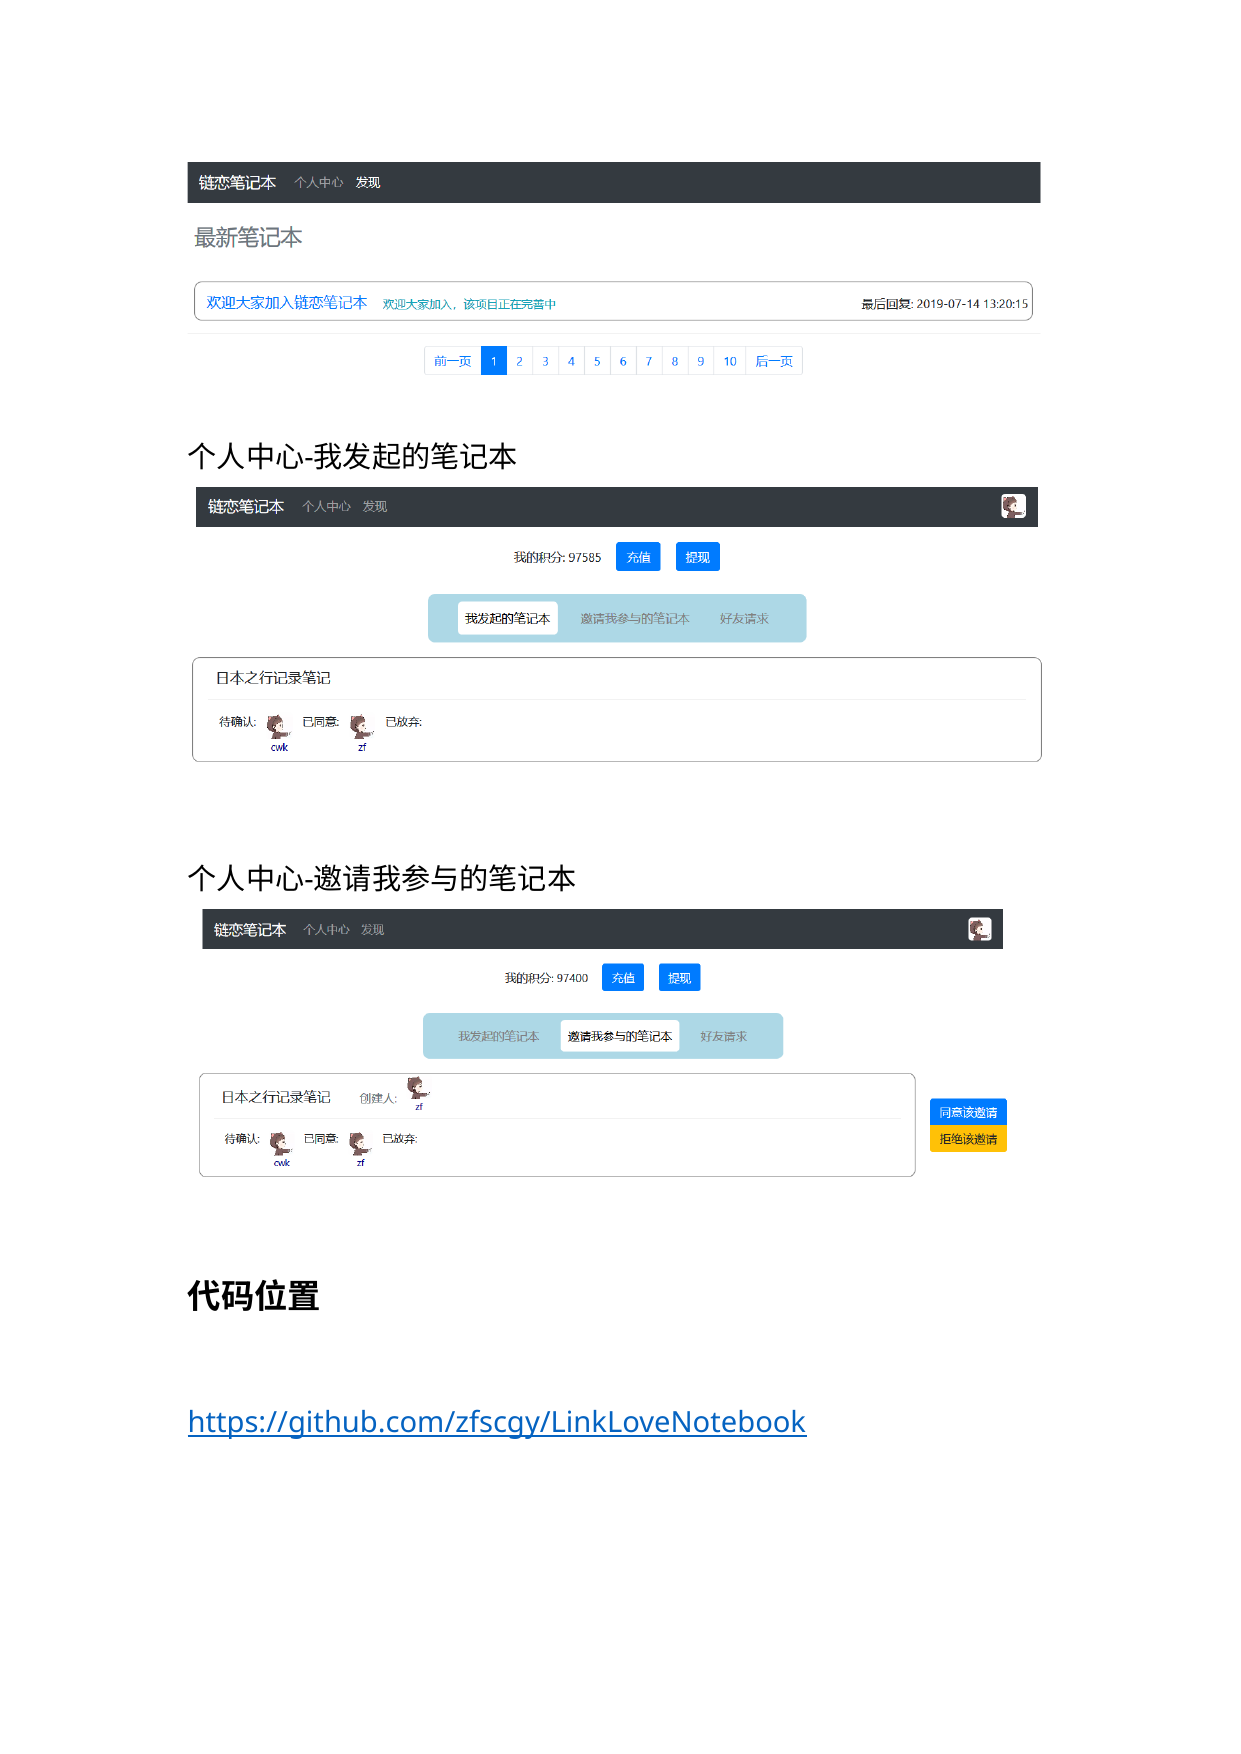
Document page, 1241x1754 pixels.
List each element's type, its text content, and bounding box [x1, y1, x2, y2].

text https://github.com/zfscgy/LinkLoveNotebook [187, 1389, 1053, 1454]
text 个人中心-邀请我参与的笔记本 [187, 844, 1053, 909]
text 个人中心-我发起的笔记本 [187, 422, 1053, 487]
subtitle 代码位置 [187, 1262, 1053, 1327]
